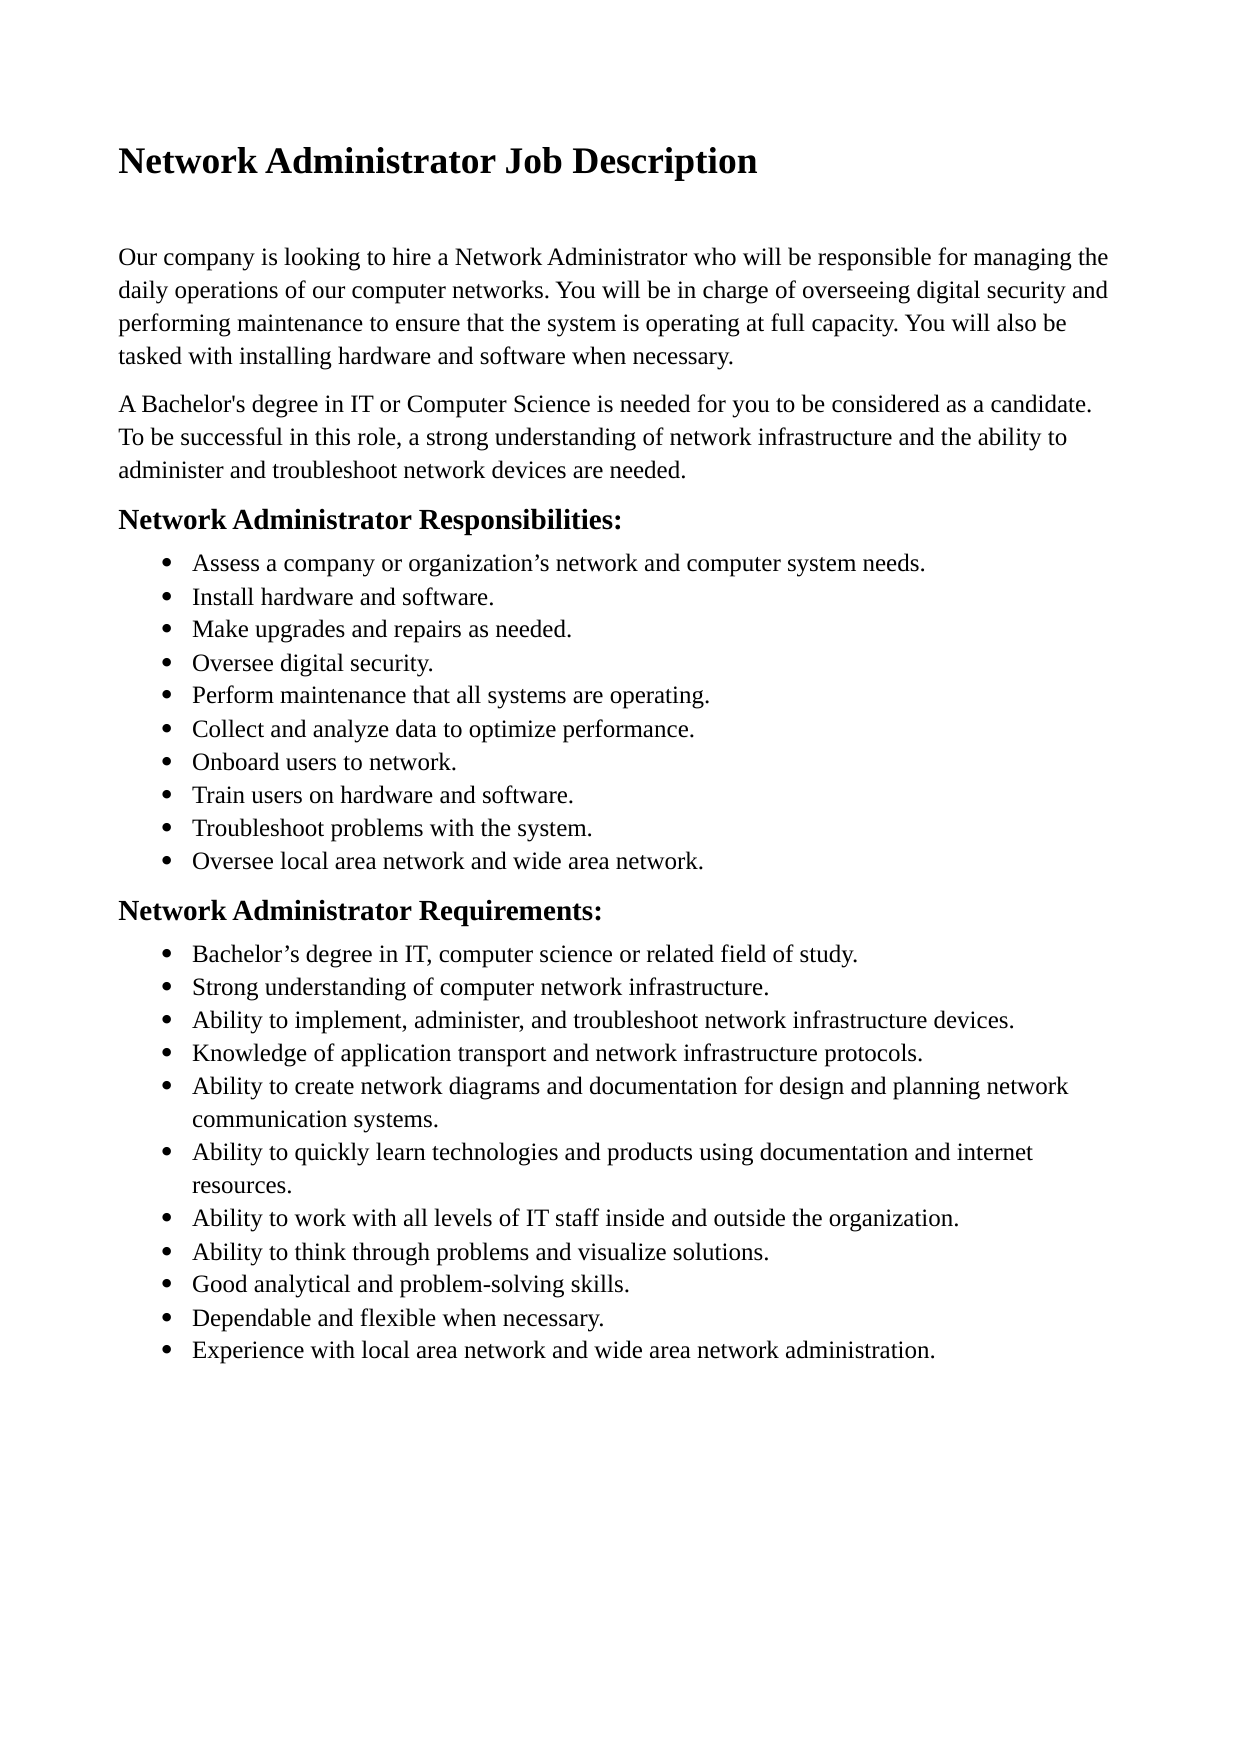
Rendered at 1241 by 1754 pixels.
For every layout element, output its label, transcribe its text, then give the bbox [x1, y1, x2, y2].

list Make upgrades and repairs as needed. [162, 614, 1122, 643]
text A Bachelor's degree in IT or Computer Science is needed for you to be considered as a candidate. To be successful in this role, a strong understanding of network infrastructure and the ability to administer and troubleshoot network devices are needed. [118, 389, 1122, 484]
list Troubleshoot problems with the system. [162, 813, 1122, 841]
list Ability to implement, administer, and troubleshoot network infrastructure devices. [162, 1005, 1122, 1034]
list Dependable and flexible when necessary. [162, 1303, 1122, 1331]
subtitle Network Administrator Job Description [118, 139, 1122, 182]
list Perform maintenance that all systems are operating. [162, 681, 1122, 709]
list Knowledge of application transport and network infrastructure protocols. [162, 1038, 1122, 1067]
list Ability to think through problems and visualize solutions. [162, 1237, 1122, 1265]
list Ability to quickly learn technologies and products using documentation and internet resources. [162, 1137, 1122, 1199]
text Our company is looking to hire a Network Administrator who will be responsible for managing the daily operations of our computer networks. You will be in charge of overseeing digital security and performing maintenance to ensure that the system is operating at full capacity. You will also be tasked with installing hardware and software when necessary. [118, 242, 1122, 370]
list Oversee digital security. [162, 648, 1122, 676]
list Assess a company or organization’s network and computer system needs. [162, 548, 1122, 577]
list Good analytical and problem-solving skills. [162, 1269, 1122, 1298]
list Collect and analyze data to optimize performance. [162, 714, 1122, 742]
list Train users on hardware and software. [162, 780, 1122, 808]
list Strong understanding of computer network infrastructure. [162, 972, 1122, 1001]
list Ability to create network diagrams and documentation for design and planning network communication systems. [162, 1071, 1122, 1133]
subtitle Network Administrator Responsibilities: [118, 502, 1122, 536]
list Install hardware and software. [162, 582, 1122, 610]
subtitle Network Administrator Requirements: [118, 893, 1122, 927]
list Experience with local area network and wide area network administration. [162, 1336, 1122, 1364]
list Ability to work with all levels of IT staff inside and outside the organization. [162, 1203, 1122, 1232]
list Onboard users to network. [162, 747, 1122, 775]
list Bachelor’s degree in IT, computer science or related field of study. [162, 939, 1122, 968]
list Oversee local area network and wide area network. [162, 846, 1122, 874]
